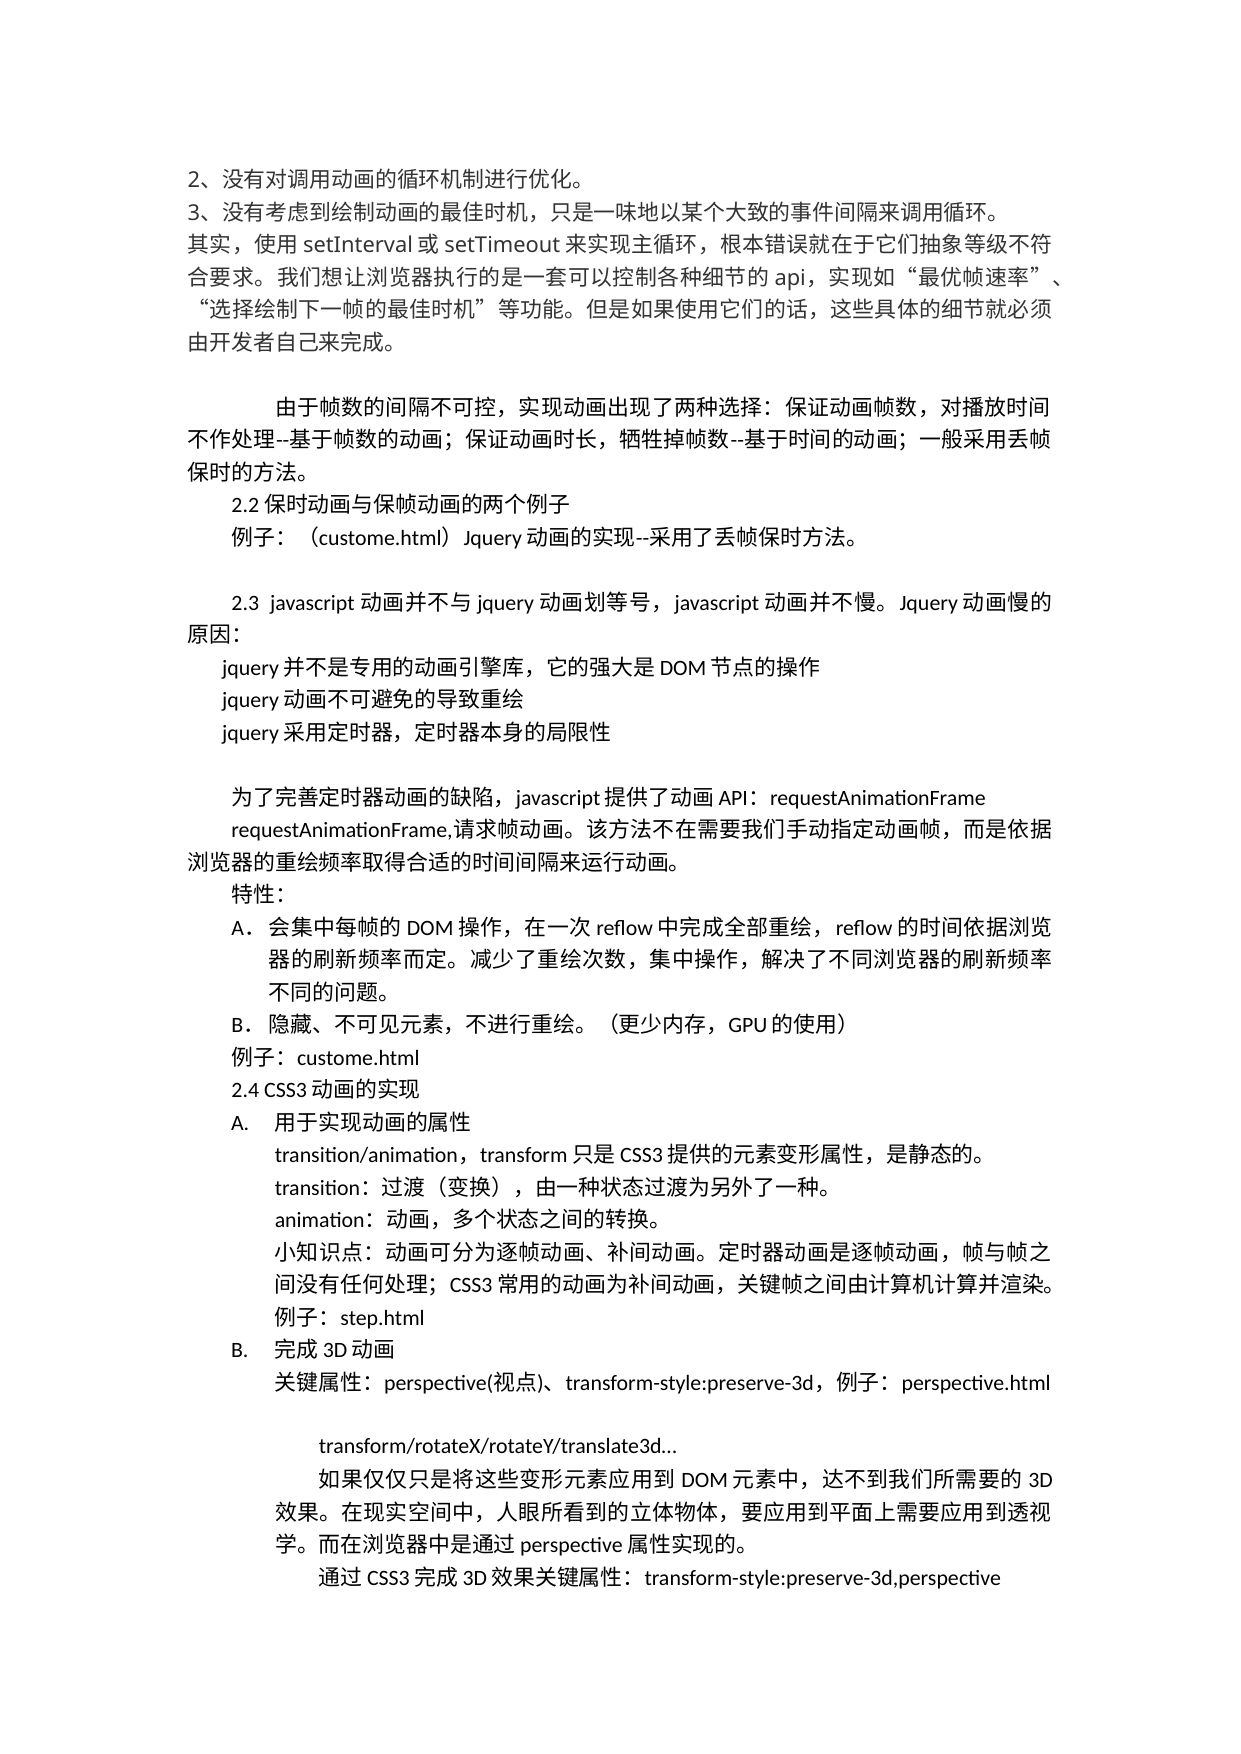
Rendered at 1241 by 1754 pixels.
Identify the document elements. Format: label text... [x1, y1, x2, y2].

text 由于帧数的间隔不可控，实现动画出现了两种选择：保证动画帧数，对播放时间不作处理--基于帧数的动画；保证动画时长，牺牲掉帧数--基于时间的动画；一般采用丢帧保时的方法。 [187, 389, 1053, 487]
text 通过CSS3完成3D效果关键属性：transform-style:preserve-3d,perspective [275, 1559, 1053, 1592]
list 用于实现动画的属性 transition/animation，transform只是CSS3提供的元素变形属性，是静态的。 transition：过渡（变换），由一种状态过渡为另外了一种。 animation：动画，多个状态之间的转换。 小知识点：动画可分为逐帧动画、补间动画。定时器动画是逐帧动画，帧与帧之间没有任何处理；CSS3常用的动画为补间动画，关键帧之间由计算机计算并渲染。 例子：step.html [231, 1104, 1053, 1332]
text transform/rotateX/rotateY/translate3d… [275, 1397, 1053, 1462]
text 为了完善定时器动画的缺陷，javascript提供了动画API：requestAnimationFrame [187, 779, 1053, 812]
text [187, 162, 1053, 357]
text 特性： [187, 877, 1053, 909]
text 例子：custome.html [231, 1039, 1053, 1072]
list 会集中每帧的DOM操作，在一次reflow中完成全部重绘，reflow的时间依据浏览器的刷新频率而定。减少了重绘次数，集中操作，解决了不同浏览器的刷新频率不同的问题。 [231, 909, 1053, 1007]
text 2.4 CSS3动画的实现 [231, 1072, 1053, 1104]
text requestAnimationFrame,请求帧动画。该方法不在需要我们手动指定动画帧，而是依据浏览器的重绘频率取得合适的时间间隔来运行动画。 [187, 812, 1053, 877]
list 完成3D动画 关键属性：perspective(视点)、transform-style:preserve-3d，例子：perspective.html [231, 1332, 1053, 1397]
text 2.3 javascript动画并不与jquery动画划等号，javascript动画并不慢。Jquery动画慢的原因： jquery并不是专用的动画引擎库，它的强大是DOM节点的操作 jquery动画不可避免的导致重绘 jquery采用定时器，定时器本身的局限性 [187, 584, 1053, 747]
text 2.2 保时动画与保帧动画的两个例子 [187, 487, 1053, 519]
text 如果仅仅只是将这些变形元素应用到DOM元素中，达不到我们所需要的3D效果。在现实空间中，人眼所看到的立体物体，要应用到平面上需要应用到透视学。而在浏览器中是通过perspective属性实现的。 [275, 1462, 1053, 1559]
list 隐藏、不可见元素，不进行重绘。（更少内存，GPU的使用） [231, 1007, 1053, 1039]
text 例子：（custome.html）Jquery动画的实现--采用了丢帧保时方法。 [187, 519, 1053, 552]
